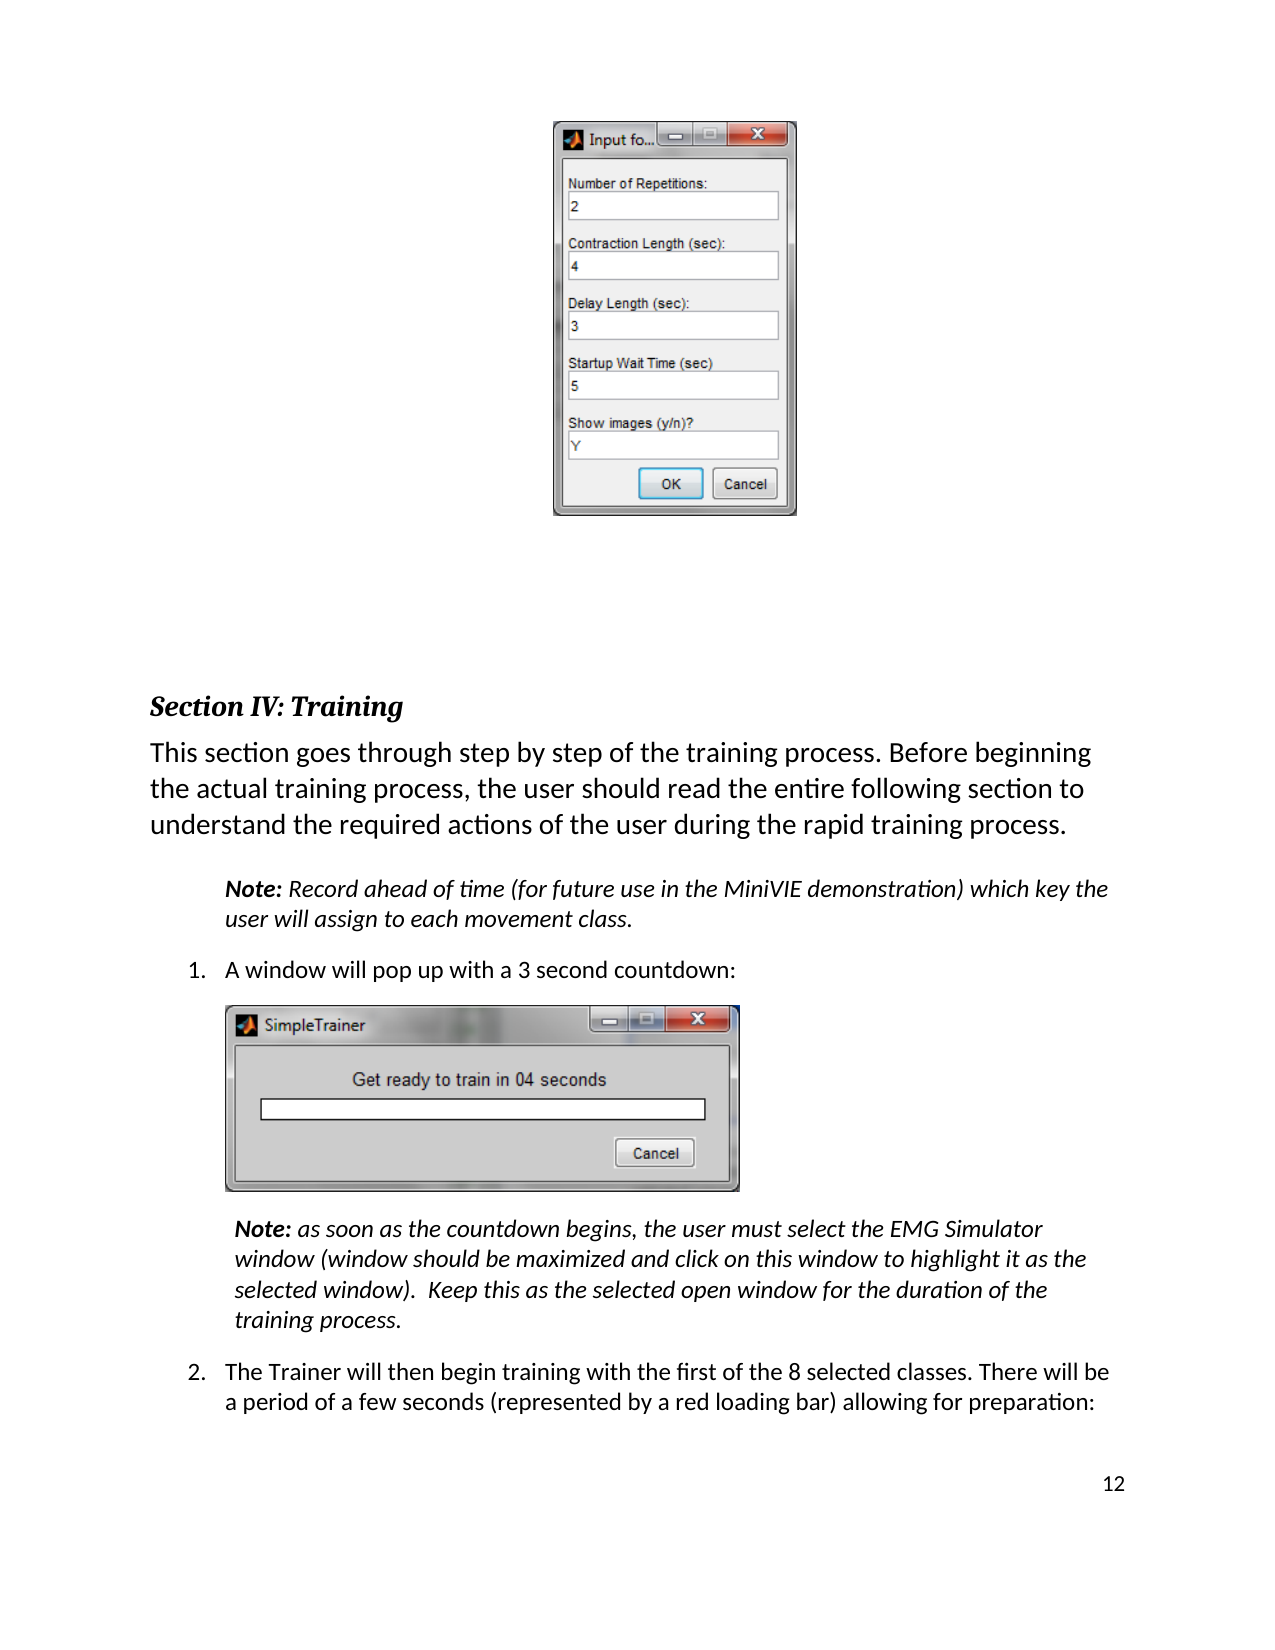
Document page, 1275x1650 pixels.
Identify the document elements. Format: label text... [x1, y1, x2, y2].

picture [225, 1005, 740, 1192]
text This section goes through step by step of the training process. Before beginning the actual training process, the user should read the entire following section to understand the required actions of the user during the rapid training process. [150, 734, 1125, 841]
list A window will pop up with a 3 second countdown: [187, 954, 1125, 985]
list Note: Record ahead of time (for future use in the MiniVIE demonstration) which key the user will assign to each movement class. [225, 873, 1125, 934]
picture [553, 121, 797, 516]
text Note: as soon as the countdown begins, the user must select the EMG Simulator window (window should be maximized and click on this window to highlight it as the selected window). Keep this as the selected open window for the duration of the training process. [234, 1213, 1125, 1335]
list The Trainer will then begin training with the first of the 8 selected classes. There will be a period of a few seconds (represented by a red loading bar) allowing for preparation: [187, 1356, 1125, 1417]
subtitle Section IV: Training [150, 690, 1125, 723]
